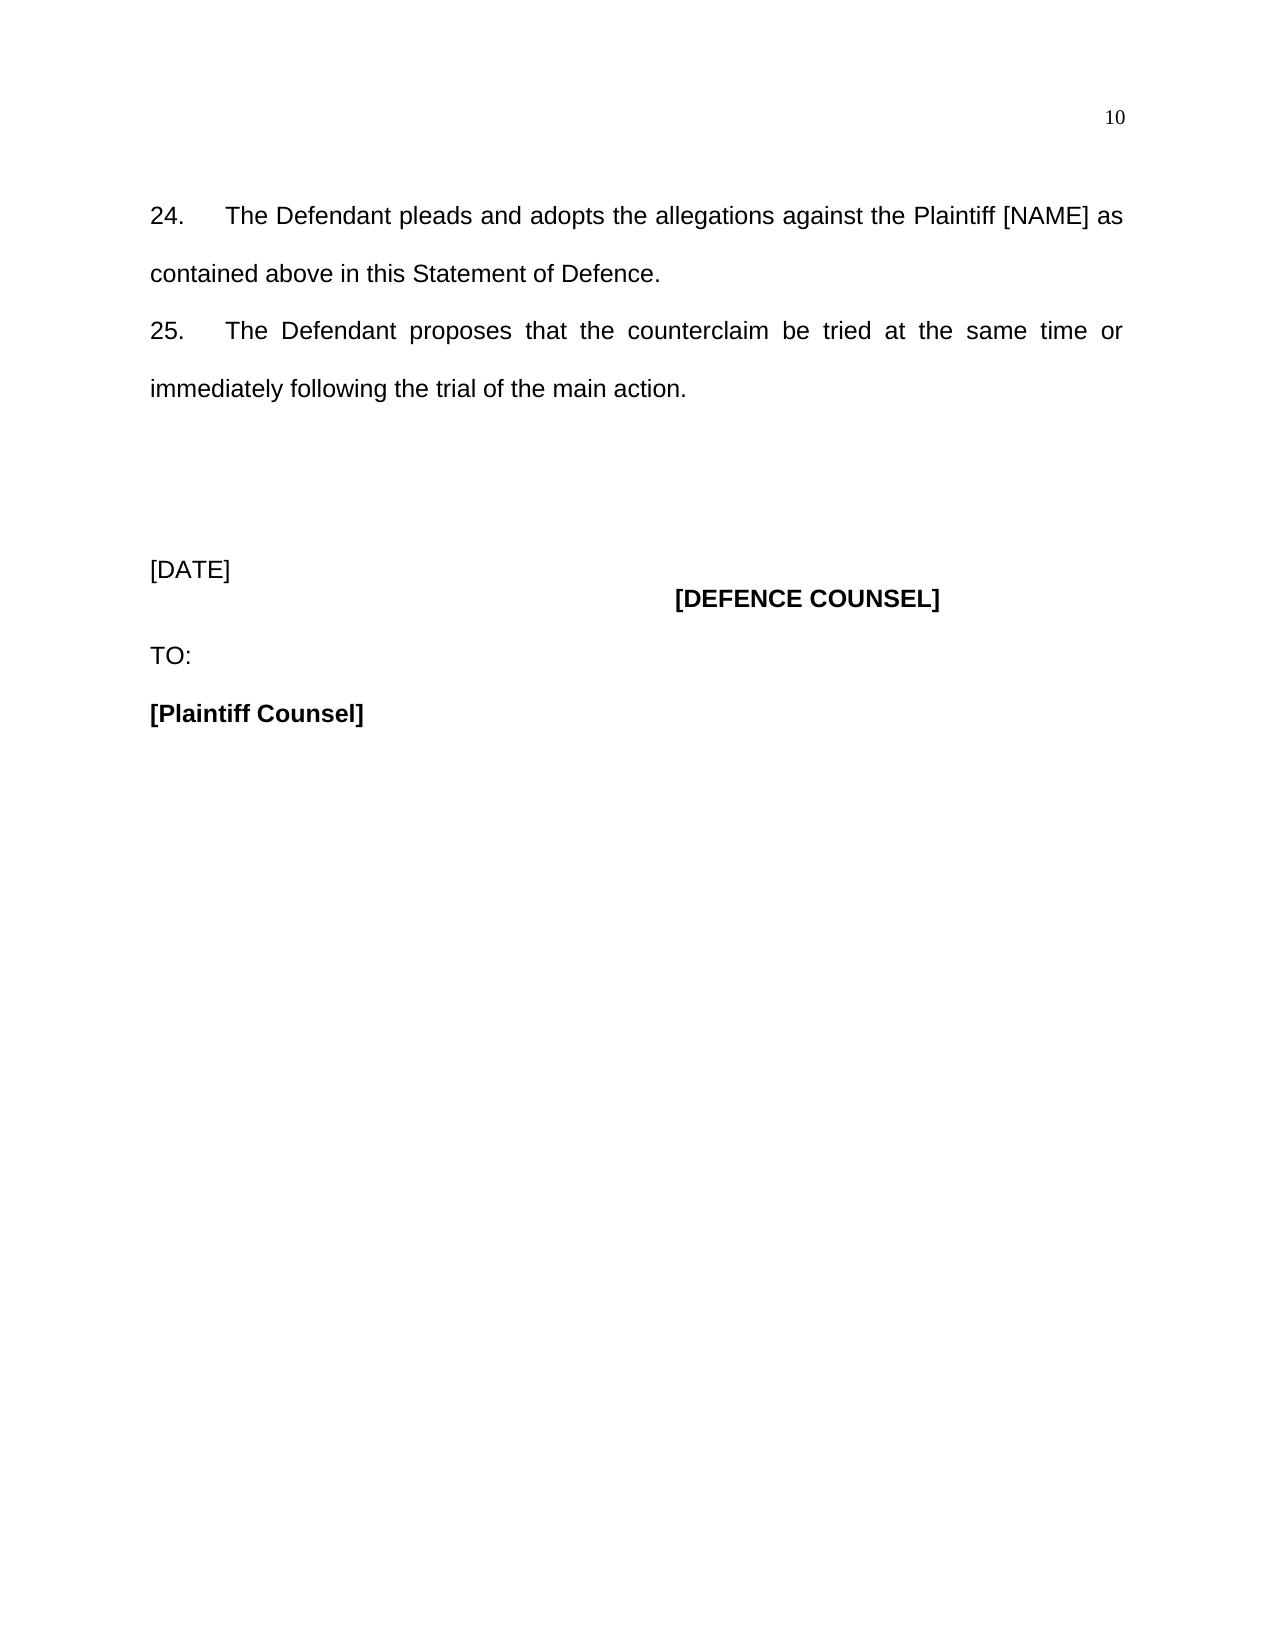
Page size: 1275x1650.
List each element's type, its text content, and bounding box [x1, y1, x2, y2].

text [Plaintiff Counsel] [150, 699, 1125, 727]
text [DEFENCE COUNSEL] [150, 584, 1125, 612]
list The Defendant proposes that the counterclaim be tried at the same time or immediately following the trial of the main action. [150, 316, 1125, 402]
text TO: [150, 641, 1125, 670]
text [DATE] [150, 555, 1125, 584]
list The Defendant pleads and adopts the allegations against the Plaintiff [NAME] as contained above in this Statement of Defence. [150, 201, 1125, 287]
